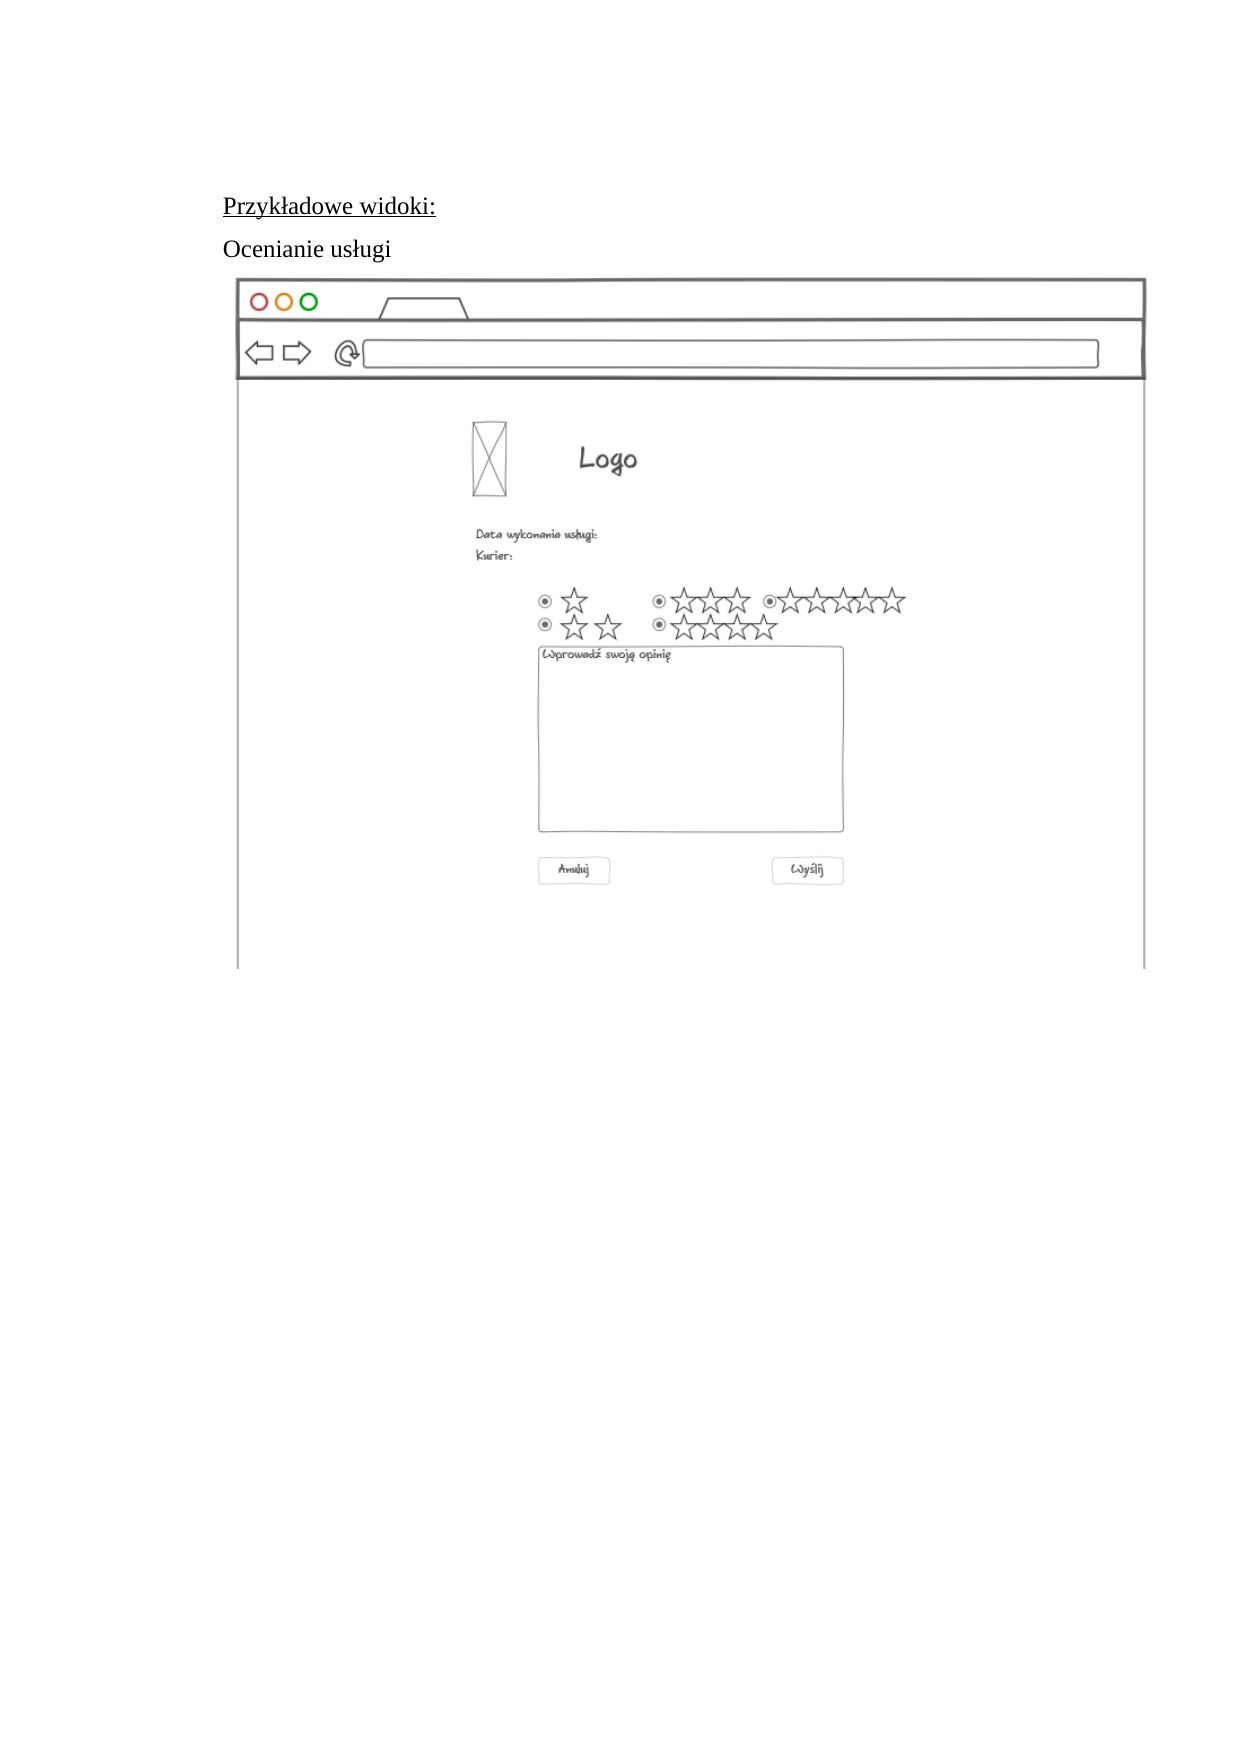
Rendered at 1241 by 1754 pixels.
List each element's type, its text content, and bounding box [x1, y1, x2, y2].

list Przykładowe widoki: [223, 191, 1093, 219]
list Ocenianie usługi [223, 234, 1093, 276]
picture [222, 276, 1167, 969]
